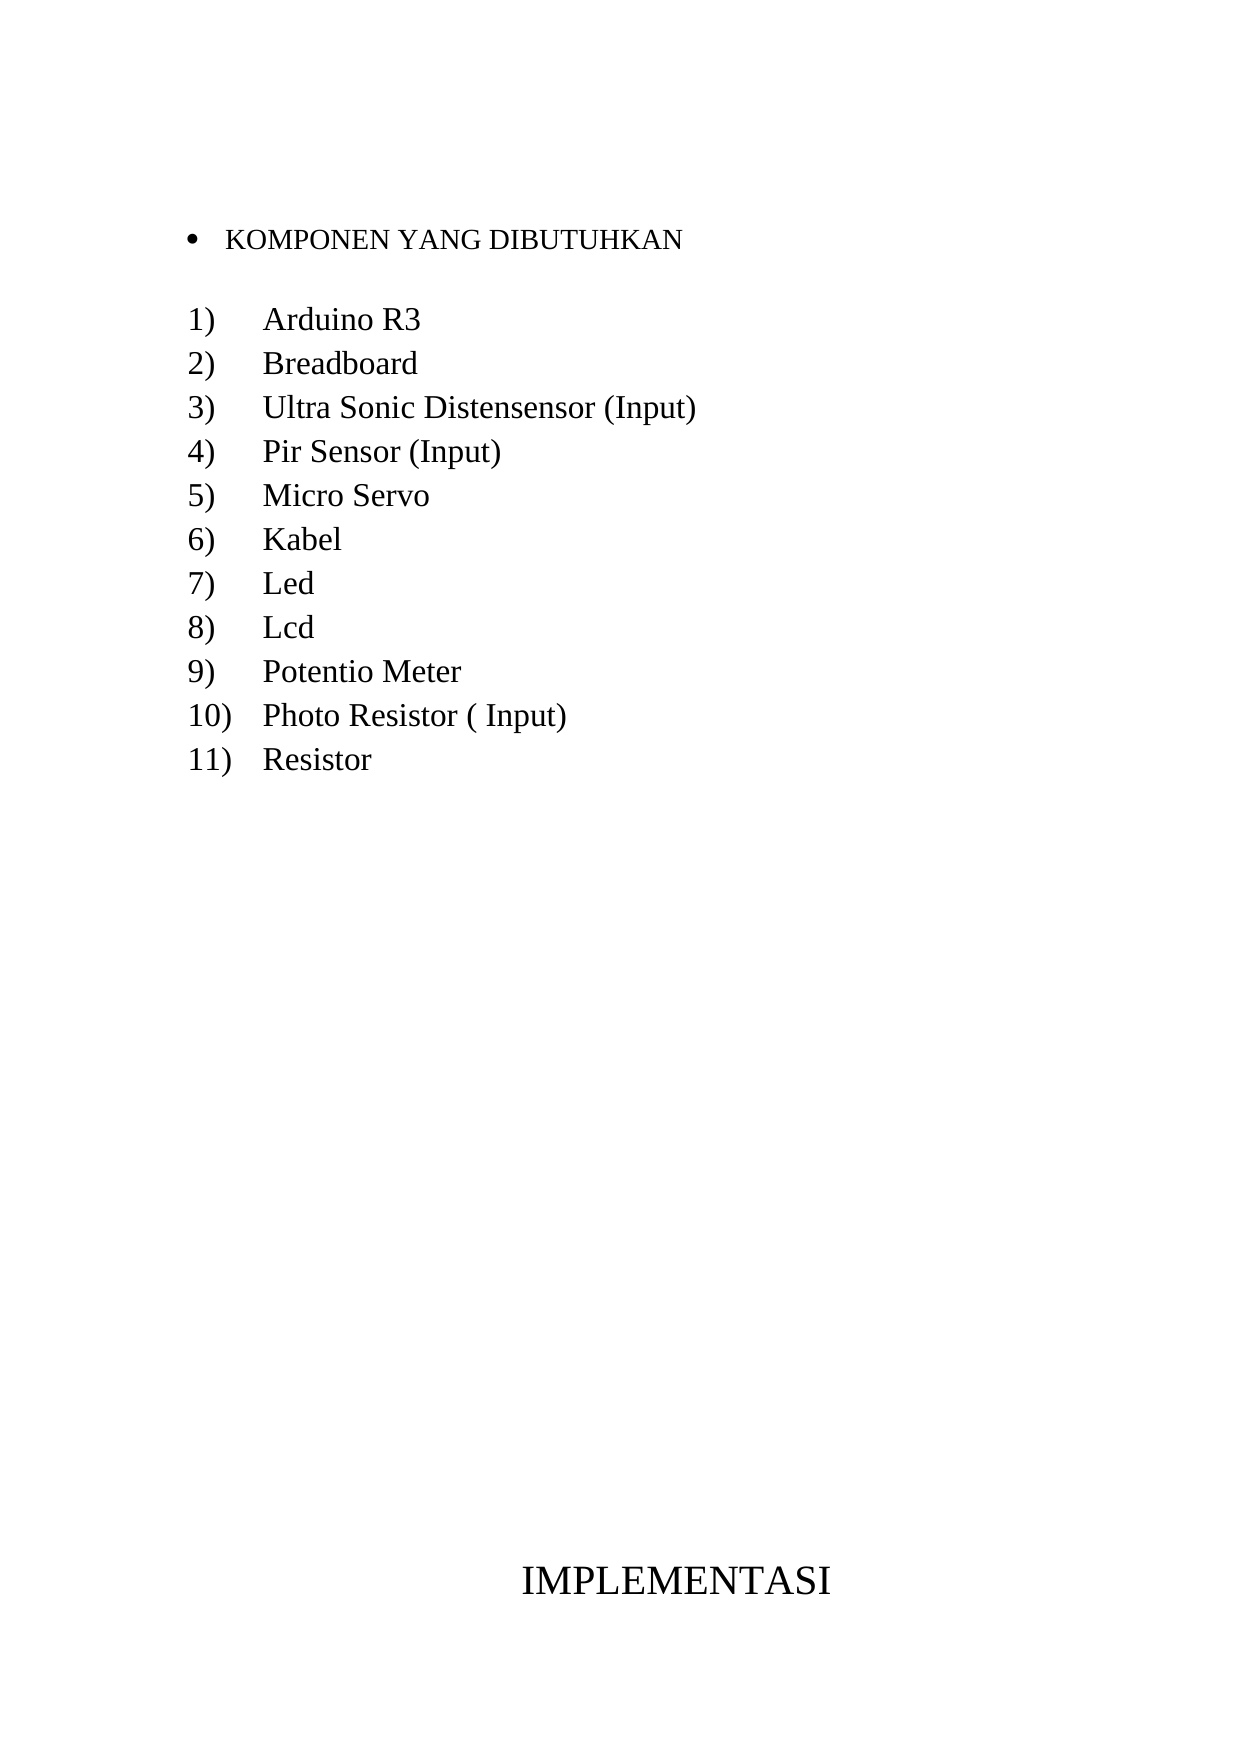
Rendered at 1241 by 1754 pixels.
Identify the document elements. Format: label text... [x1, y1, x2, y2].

list Resistor [187, 739, 1090, 778]
list Breadboard [187, 343, 1090, 381]
list IMPLEMENTASI [262, 1555, 1090, 1603]
list Arduino R3 [187, 299, 1090, 337]
list Ultra Sonic Distensensor (Input) [187, 387, 1090, 425]
list Pir Sensor (Input) [187, 431, 1090, 469]
list Led [187, 563, 1090, 602]
list Photo Resistor ( Input) [187, 696, 1090, 734]
list Potentio Meter [187, 651, 1090, 690]
list Kabel [187, 519, 1090, 558]
list KOMPONEN YANG DIBUTUHKAN [187, 222, 1090, 255]
list Micro Servo [187, 475, 1090, 513]
list Lcd [187, 607, 1090, 646]
